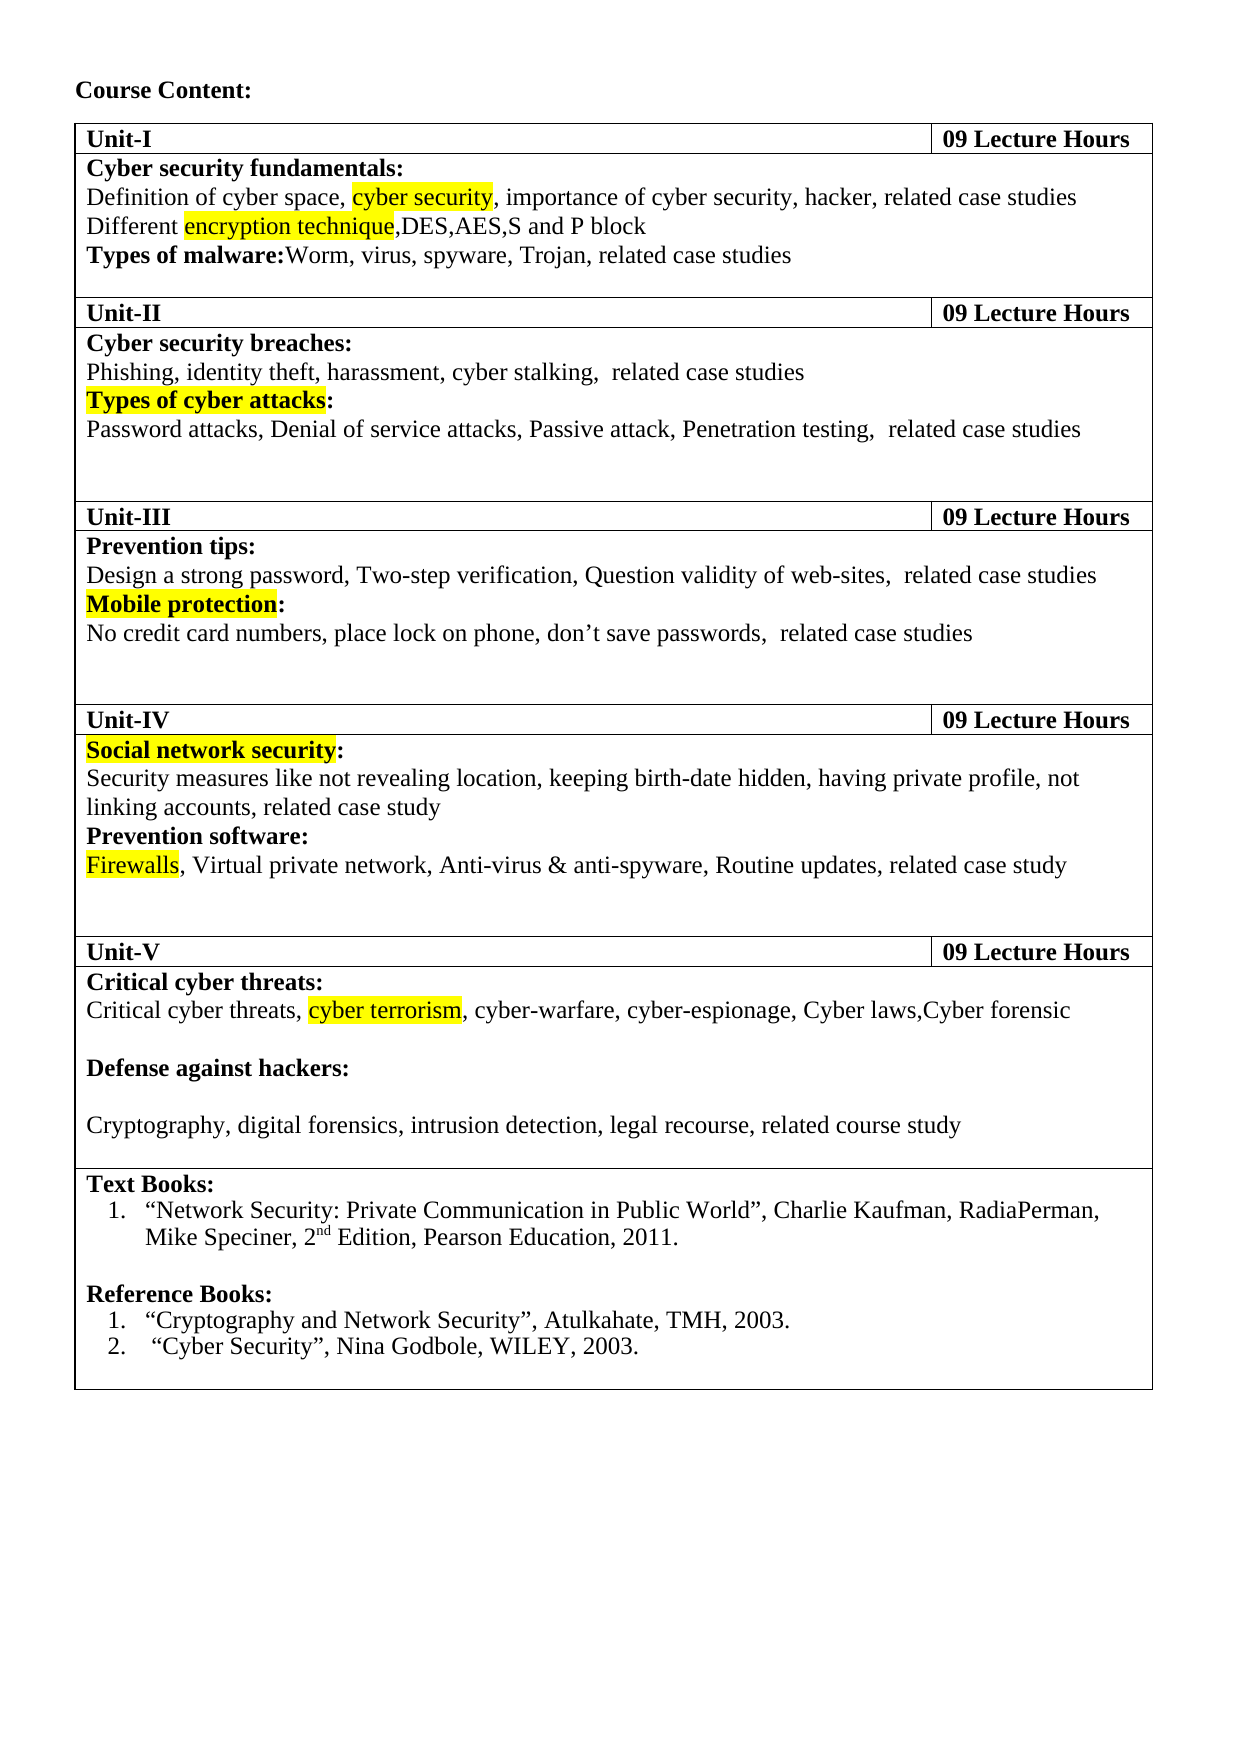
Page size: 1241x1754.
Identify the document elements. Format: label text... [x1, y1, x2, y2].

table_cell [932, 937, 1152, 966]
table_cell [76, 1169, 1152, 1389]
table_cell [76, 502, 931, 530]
text Course Content: [75, 75, 1165, 104]
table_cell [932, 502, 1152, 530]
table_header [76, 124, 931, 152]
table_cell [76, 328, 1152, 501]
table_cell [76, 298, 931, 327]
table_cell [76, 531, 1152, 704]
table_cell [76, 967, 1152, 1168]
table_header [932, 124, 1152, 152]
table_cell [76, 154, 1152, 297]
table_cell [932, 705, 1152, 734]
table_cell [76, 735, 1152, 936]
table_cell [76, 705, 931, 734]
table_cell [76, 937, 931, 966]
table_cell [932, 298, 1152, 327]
